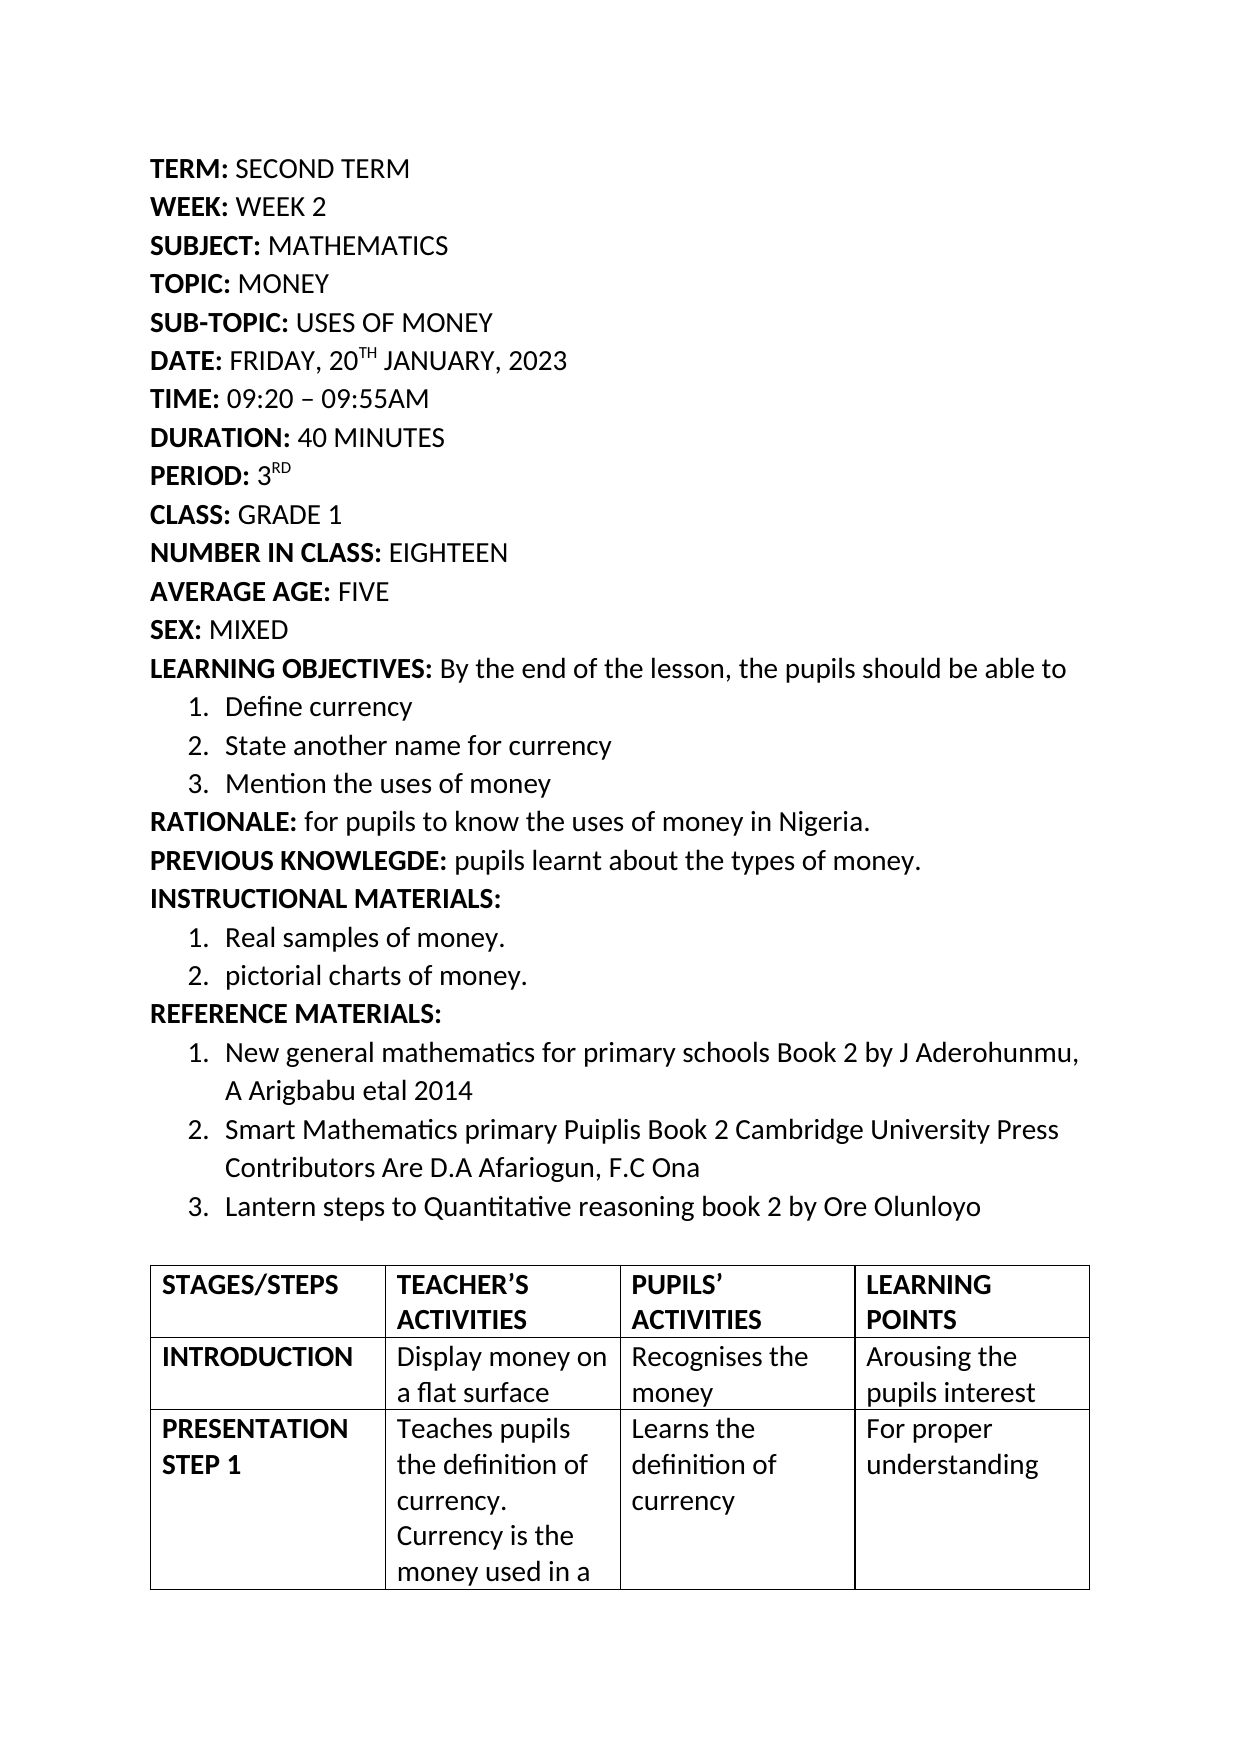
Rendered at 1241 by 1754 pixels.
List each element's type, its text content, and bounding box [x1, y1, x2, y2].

text INSTRUCTIONAL MATERIALS: [150, 880, 1090, 916]
list Real samples of money. [187, 919, 1090, 954]
text DURATION: 40 MINUTES [150, 419, 1090, 455]
text TOPIC: MONEY [150, 265, 1090, 301]
table_header STAGES/STEPS [151, 1266, 385, 1337]
table_header LEARNING POINTS [856, 1266, 1089, 1337]
list Define currency [187, 688, 1090, 724]
table_cell Recognises the money [621, 1338, 854, 1409]
text TERM: SECOND TERM [150, 150, 1090, 186]
text NUMBER IN CLASS: EIGHTEEN [150, 534, 1090, 570]
text SUB-TOPIC: USES OF MONEY [150, 304, 1090, 339]
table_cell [856, 1410, 1089, 1588]
table_cell Display money on a flat surface [386, 1338, 620, 1409]
text SUBJECT: MATHEMATICS [150, 227, 1090, 262]
list Mention the uses of money [187, 765, 1090, 801]
text PREVIOUS KNOWLEGDE: pupils learnt about the types of money. [150, 842, 1090, 877]
list State another name for currency [187, 727, 1090, 762]
text SEX: MIXED [150, 611, 1090, 647]
table_cell INTRODUCTION [151, 1338, 385, 1409]
text RATIONALE: for pupils to know the uses of money in Nigeria. [150, 803, 1090, 839]
table_header TEACHER’S ACTIVITIES [386, 1266, 620, 1337]
table_cell PRESENTATION STEP 1 [151, 1410, 385, 1588]
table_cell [621, 1410, 854, 1588]
list Lantern steps to Quantitative reasoning book 2 by Ore Olunloyo [187, 1188, 1090, 1223]
list New general mathematics for primary schools Book 2 by J Aderohunmu, A Arigbabu etal 2014 [187, 1034, 1090, 1108]
text WEEK: WEEK 2 [150, 188, 1090, 224]
text REFERENCE MATERIALS: [150, 996, 1090, 1031]
text PERIOD: 3RD [150, 457, 1090, 493]
text CLASS: GRADE 1 [150, 496, 1090, 532]
text TIME: 09:20 – 09:55AM [150, 381, 1090, 416]
table_cell Arousing the pupils interest [856, 1338, 1089, 1409]
text LEARNING OBJECTIVES: By the end of the lesson, the pupils should be able to [150, 650, 1090, 685]
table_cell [386, 1410, 620, 1588]
list pictorial charts of money. [187, 957, 1090, 993]
text AVERAGE AGE: FIVE [150, 573, 1090, 608]
text DATE: FRIDAY, 20TH JANUARY, 2023 [150, 342, 1090, 378]
list Smart Mathematics primary Puiplis Book 2 Cambridge University Press Contributors Are D.A Afariogun, F.C Ona [187, 1111, 1090, 1185]
table_header PUPILS’ ACTIVITIES [621, 1266, 854, 1337]
